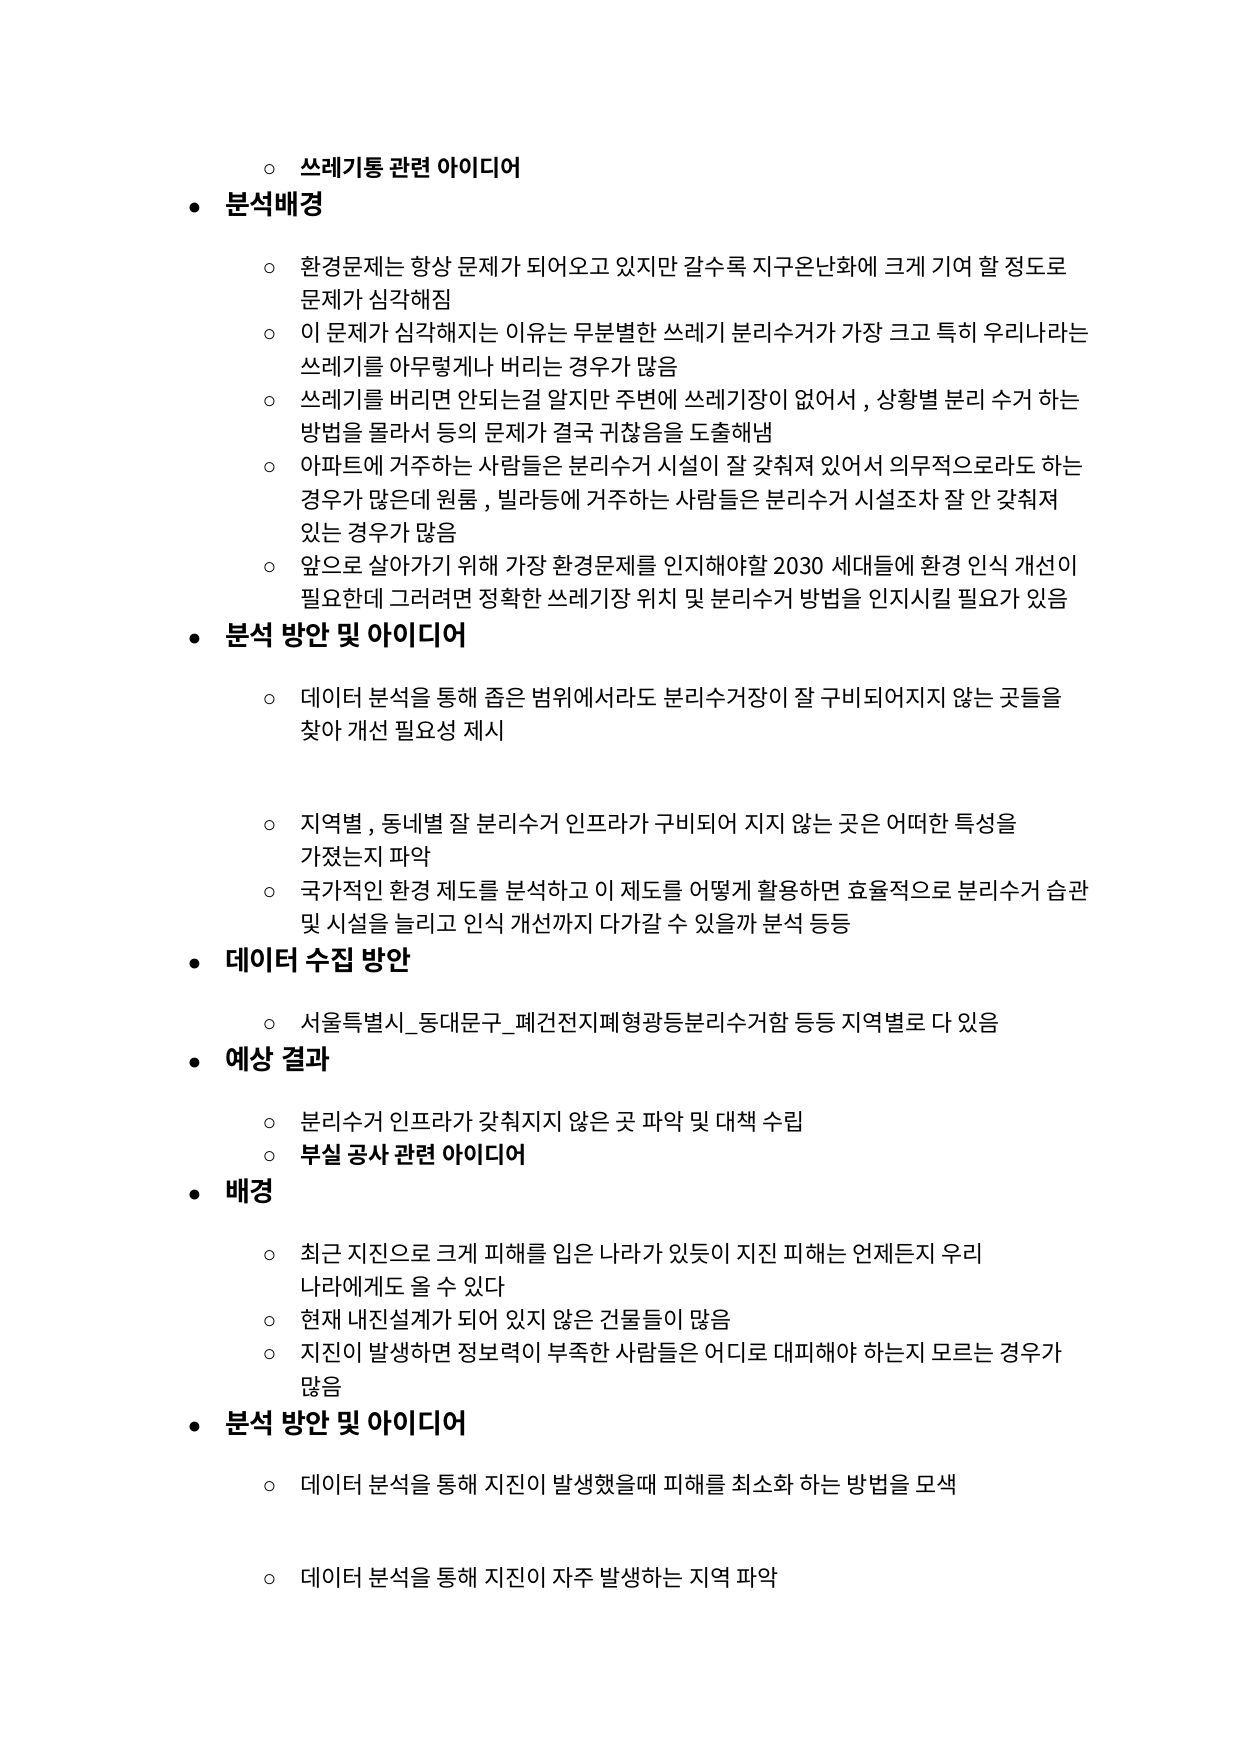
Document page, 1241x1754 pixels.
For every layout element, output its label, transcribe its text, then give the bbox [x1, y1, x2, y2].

list 배경 [187, 1170, 1090, 1236]
list 분석배경 [187, 183, 1090, 249]
list 데이터 수집 방안 [187, 939, 1090, 1004]
list 국가적인 환경 제도를 분석하고 이 제도를 어떻게 활용하면 효율적으로 분리수거 습관 및 시설을 늘리고 인식 개선까지 다가갈 수 있을까 분석 등등 [262, 872, 1090, 939]
list 아파트에 거주하는 사람들은 분리수거 시설이 잘 갖춰져 있어서 의무적으로라도 하는 경우가 많은데 원룸 , 빌라등에 거주하는 사람들은 분리수거 시설조차 잘 안 갖춰져 있는 경우가 많음 [262, 448, 1090, 548]
list 지역별 , 동네별 잘 분리수거 인프라가 구비되어 지지 않는 곳은 어떠한 특성을 가졌는지 파악 [262, 806, 1090, 872]
list 현재 내진설계가 되어 있지 않은 건물들이 많음 [262, 1302, 1090, 1335]
list 데이터 분석을 통해 좁은 범위에서라도 분리수거장이 잘 구비되어지지 않는 곳들을 찾아 개선 필요성 제시 [262, 680, 1090, 806]
list 분석 방안 및 아이디어 [187, 1402, 1090, 1467]
list 지진이 발생하면 정보력이 부족한 사람들은 어디로 대피해야 하는지 모르는 경우가 많음 [262, 1335, 1090, 1402]
list 부실 공사 관련 아이디어 [262, 1137, 1090, 1170]
list 데이터 분석을 통해 지진이 자주 발생하는 지역 파악 [262, 1560, 1090, 1593]
list 앞으로 살아가기 위해 가장 환경문제를 인지해야할 2030 세대들에 환경 인식 개선이 필요한데 그러려면 정확한 쓰레기장 위치 및 분리수거 방법을 인지시킬 필요가 있음 [262, 548, 1090, 614]
list 예상 결과 [187, 1038, 1090, 1103]
list 분리수거 인프라가 갖춰지지 않은 곳 파악 및 대책 수립 [262, 1103, 1090, 1137]
list 최근 지진으로 크게 피해를 입은 나라가 있듯이 지진 피해는 언제든지 우리 나라에게도 올 수 있다 [262, 1236, 1090, 1302]
list 쓰레기를 버리면 안되는걸 알지만 주변에 쓰레기장이 없어서 , 상황별 분리 수거 하는 방법을 몰라서 등의 문제가 결국 귀찮음을 도출해냄 [262, 382, 1090, 448]
list 분석 방안 및 아이디어 [187, 614, 1090, 680]
list 서울특별시_동대문구_폐건전지폐형광등분리수거함 등등 지역별로 다 있음 [262, 1004, 1090, 1038]
list 데이터 분석을 통해 지진이 발생했을때 피해를 최소화 하는 방법을 모색 [262, 1467, 1090, 1560]
list 쓰레기통 관련 아이디어 [262, 150, 1090, 183]
list 환경문제는 항상 문제가 되어오고 있지만 갈수록 지구온난화에 크게 기여 할 정도로 문제가 심각해짐 [262, 249, 1090, 315]
list 이 문제가 심각해지는 이유는 무분별한 쓰레기 분리수거가 가장 크고 특히 우리나라는 쓰레기를 아무렇게나 버리는 경우가 많음 [262, 315, 1090, 382]
